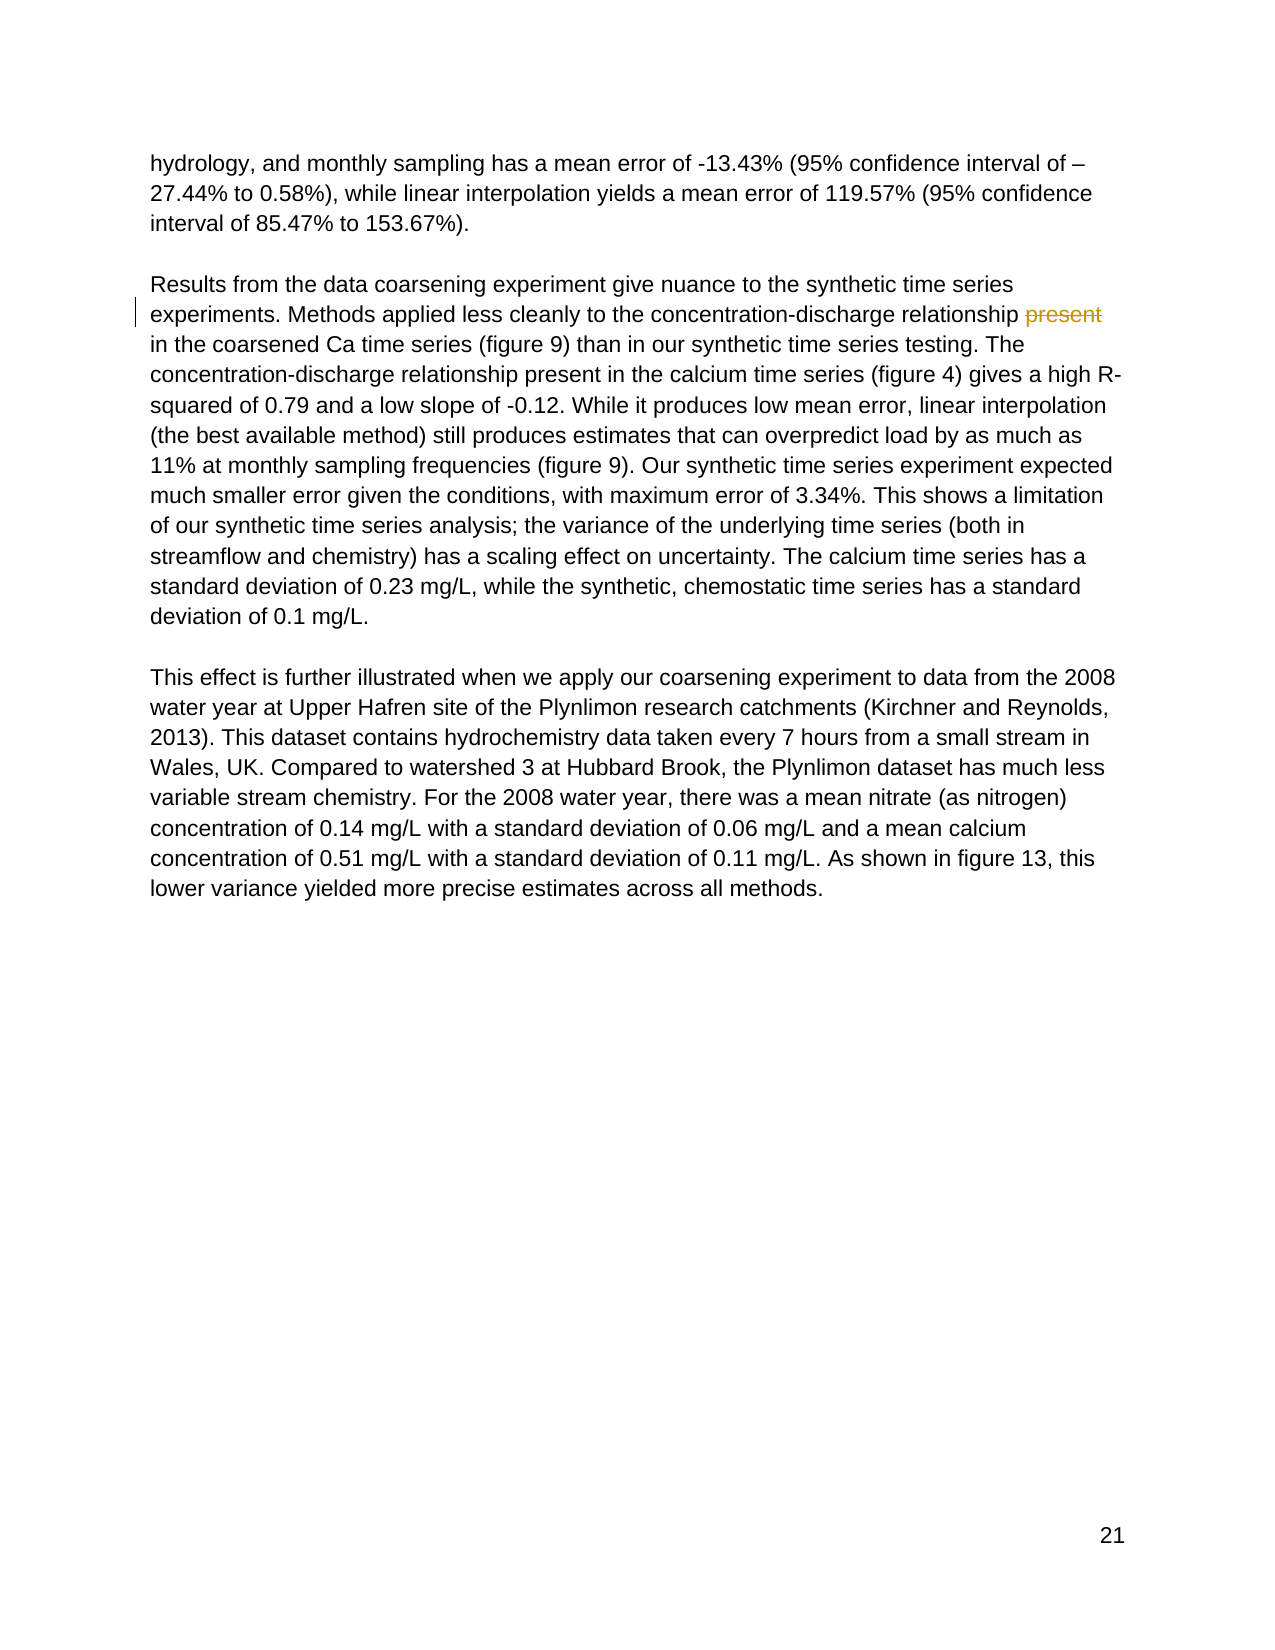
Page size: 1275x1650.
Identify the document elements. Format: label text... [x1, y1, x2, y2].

text Results from the data coarsening experiment give nuance to the synthetic time series experiments. Methods applied less cleanly to the concentration-discharge relationship in the coarsened Ca time series (figure 9) than in our synthetic time series testing. The concentration-discharge relationship present in the calcium time series (figure 4) gives a high R-squared of 0.79 and a low slope of -0.12. While it produces low mean error, linear interpolation (the best available method) still produces estimates that can overpredict load by as much as 11% at monthly sampling frequencies (figure 9). Our synthetic time series experiment expected much smaller error given the conditions, with maximum error of 3.34%. This shows a limitation of our synthetic time series analysis; the variance of the underlying time series (both in streamflow and chemistry) has a scaling effect on uncertainty. The calcium time series has a standard deviation of 0.23 mg/L, while the synthetic, chemostatic time series has a standard deviation of 0.1 mg/L. [150, 271, 1125, 629]
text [150, 150, 1125, 237]
text This effect is further illustrated when we apply our coarsening experiment to data from the 2008 water year at Upper Hafren site of the Plynlimon research catchments (Kirchner and Reynolds, 2013). This dataset contains hydrochemistry data taken every 7 hours from a small stream in Wales, UK. Compared to watershed 3 at Hubbard Brook, the Plynlimon dataset has much less variable stream chemistry. For the 2008 water year, there was a mean nitrate (as nitrogen) concentration of 0.14 mg/L with a standard deviation of 0.06 mg/L and a mean calcium concentration of 0.51 mg/L with a standard deviation of 0.11 mg/L. As shown in figure 13, this lower variance yielded more precise estimates across all methods. [150, 663, 1125, 901]
